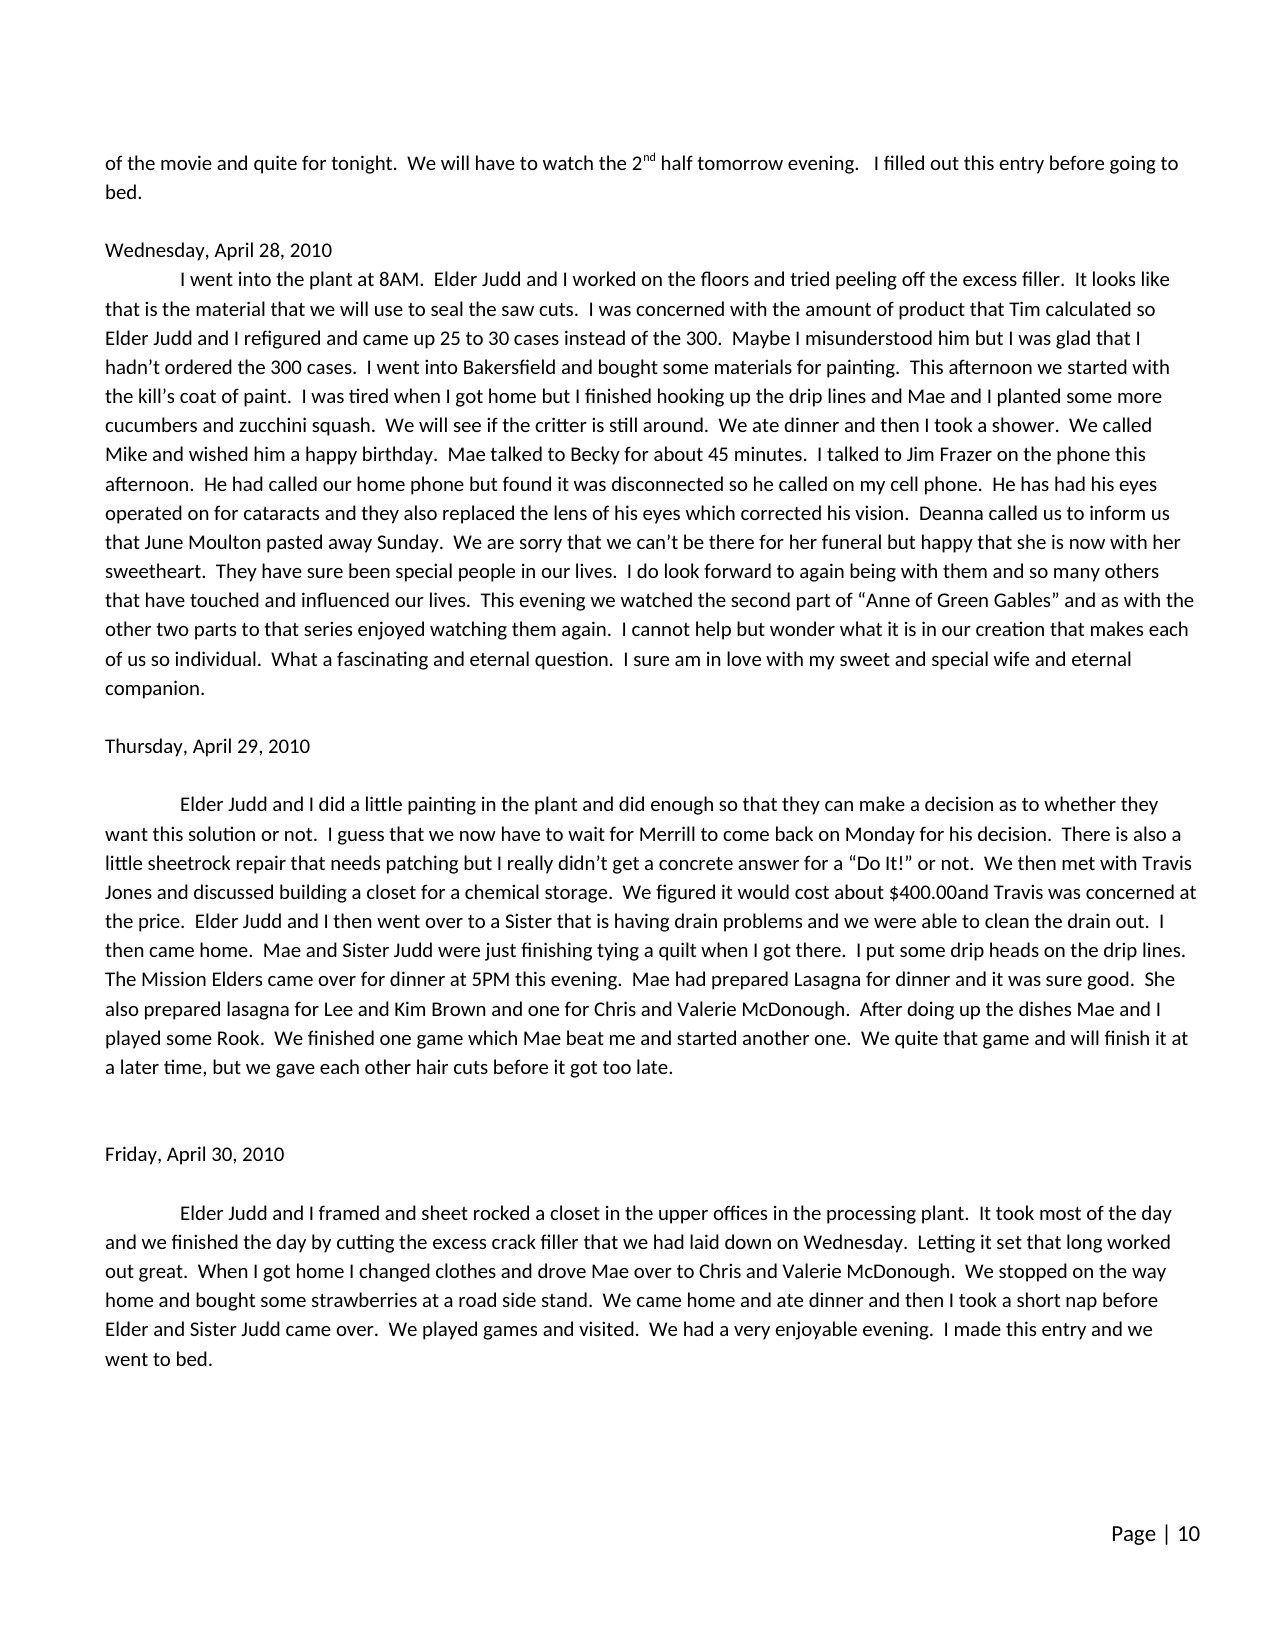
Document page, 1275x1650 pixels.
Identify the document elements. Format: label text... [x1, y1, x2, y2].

text Elder Judd and I did a little painting in the plant and did enough so that they can make a decision as to whether they want this solution or not. I guess that we now have to wait for Merrill to come back on Monday for his decision. There is also a little sheetrock repair that needs patching but I really didn’t get a concrete answer for a “Do It!” or not. We then met with Travis Jones and discussed building a closet for a chemical storage. We figured it would cost about $400.00and Travis was concerned at the price. Elder Judd and I then went over to a Sister that is having drain problems and we were able to clean the drain out. I then came home. Mae and Sister Judd were just finishing tying a quilt when I got there. I put some drip heads on the drip lines. The Mission Elders came over for dinner at 5PM this evening. Mae had prepared Lasagna for dinner and it was sure good. She also prepared lasagna for Lee and Kim Brown and one for Chris and Valerie McDonough. After doing up the dishes Mae and I played some Rook. We finished one game which Mae beat me and started another one. We quite that game and will finish it at a later time, but we gave each other hair cuts before it got too late. [105, 792, 1200, 1079]
text Thursday, April 29, 2010 [105, 733, 1200, 759]
text Wednesday, April 28, 2010 [105, 237, 1200, 263]
text Elder Judd and I framed and sheet rocked a closet in the upper offices in the processing plant. It took most of the day and we finished the day by cutting the excess crack filler that we had laid down on Wednesday. Letting it set that long worked out great. When I got home I changed clothes and drove Mae over to Chris and Valerie McDonough. We stopped on the way home and bought some strawberries at a road side stand. We came home and ate dinner and then I took a short nap before Elder and Sister Judd came over. We played games and visited. We had a very enjoyable evening. I made this entry and we went to bed. [105, 1200, 1200, 1371]
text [105, 150, 1200, 204]
text Friday, April 30, 2010 [105, 1142, 1200, 1167]
text I went into the plant at 8AM. Elder Judd and I worked on the floors and tried peeling off the excess filler. It looks like that is the material that we will use to seal the saw cuts. I was concerned with the amount of product that Tim calculated so Elder Judd and I refigured and came up 25 to 30 cases instead of the 300. Maybe I misunderstood him but I was glad that I hadn’t ordered the 300 cases. I went into Bakersfield and bought some materials for painting. This afternoon we started with the kill’s coat of paint. I was tired when I got home but I finished hooking up the drip lines and Mae and I planted some more cucumbers and zucchini squash. We will see if the critter is still around. We ate dinner and then I took a shower. We called Mike and wished him a happy birthday. Mae talked to Becky for about 45 minutes. I talked to Jim Frazer on the phone this afternoon. He had called our home phone but found it was disconnected so he called on my cell phone. He has had his eyes operated on for cataracts and they also replaced the lens of his eyes which corrected his vision. Deanna called us to inform us that June Moulton pasted away Sunday. We are sorry that we can’t be there for her funeral but happy that she is now with her sweetheart. They have sure been special people in our lives. I do look forward to again being with them and so many others that have touched and influenced our lives. This evening we watched the second part of “Anne of Green Gables” and as with the other two parts to that series enjoyed watching them again. I cannot help but wonder what it is in our creation that makes each of us so individual. What a fascinating and eternal question. I sure am in love with my sweet and special wife and eternal companion. [105, 267, 1200, 700]
